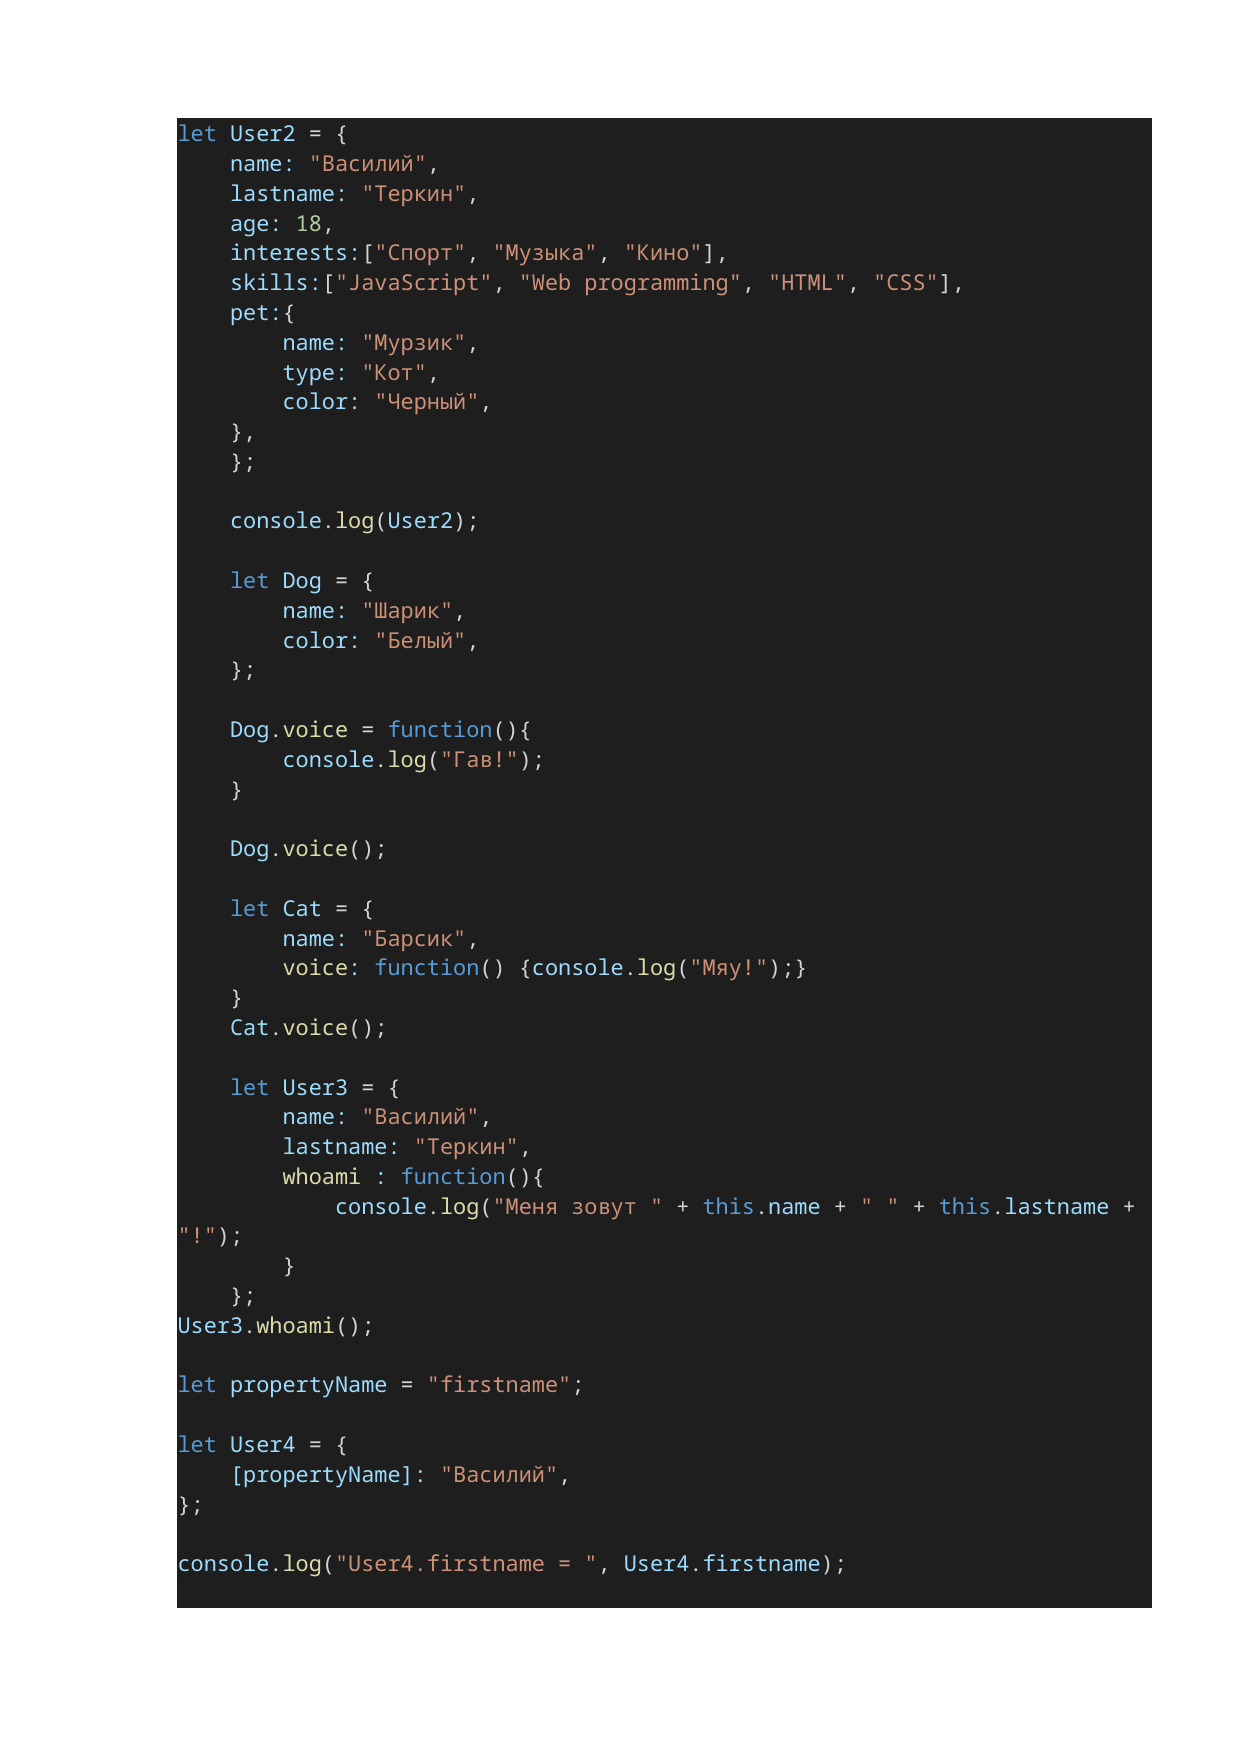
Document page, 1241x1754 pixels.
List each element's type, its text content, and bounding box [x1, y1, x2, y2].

text console.log("Меня зовут " + this.name + " " + this.lastname + "!"); [177, 1191, 1152, 1250]
text name: "Барсик", [177, 922, 1152, 952]
text let Cat = { [177, 893, 1152, 922]
text lastname: "Теркин", [177, 1131, 1152, 1161]
text voice: function() {console.log("Мяу!");} [177, 952, 1152, 982]
text name: "Василий", [177, 148, 1152, 178]
text }; [177, 1488, 1152, 1518]
text console.log("Гав!"); [177, 744, 1152, 773]
text }; [177, 446, 1152, 476]
text } [177, 1250, 1152, 1280]
text skills:["JavaScript", "Web programming", "HTML", "CSS"], [177, 267, 1152, 297]
text name: "Мурзик", [177, 327, 1152, 356]
text console.log(User2); [177, 505, 1152, 535]
text color: "Черный", [177, 386, 1152, 416]
text console.log("User4.firstname = ", User4.firstname); [177, 1548, 1152, 1578]
text }, [177, 416, 1152, 446]
text color: "Белый", [177, 624, 1152, 654]
text let User4 = { [177, 1429, 1152, 1459]
text name: "Василий", [177, 1101, 1152, 1131]
text }; [177, 654, 1152, 684]
text } [177, 982, 1152, 1012]
text User3.whoami(); [177, 1310, 1152, 1339]
text } [177, 773, 1152, 803]
text let User3 = { [177, 1071, 1152, 1101]
text pet:{ [177, 297, 1152, 327]
text Cat.voice(); [177, 1012, 1152, 1042]
text Dog.voice = function(){ [177, 714, 1152, 744]
text [propertyName]: "Василий", [177, 1459, 1152, 1488]
text let User2 = { [177, 118, 1152, 148]
text age: 18, [177, 207, 1152, 237]
text name: "Шарик", [177, 595, 1152, 624]
text let propertyName = "firstname"; [177, 1369, 1152, 1399]
text whoami : function(){ [177, 1161, 1152, 1191]
text let Dog = { [177, 565, 1152, 595]
text Dog.voice(); [177, 833, 1152, 863]
text }; [177, 1280, 1152, 1310]
text lastname: "Теркин", [177, 178, 1152, 207]
text interests:["Спорт", "Музыка", "Кино"], [177, 237, 1152, 267]
text type: "Кот", [177, 356, 1152, 386]
